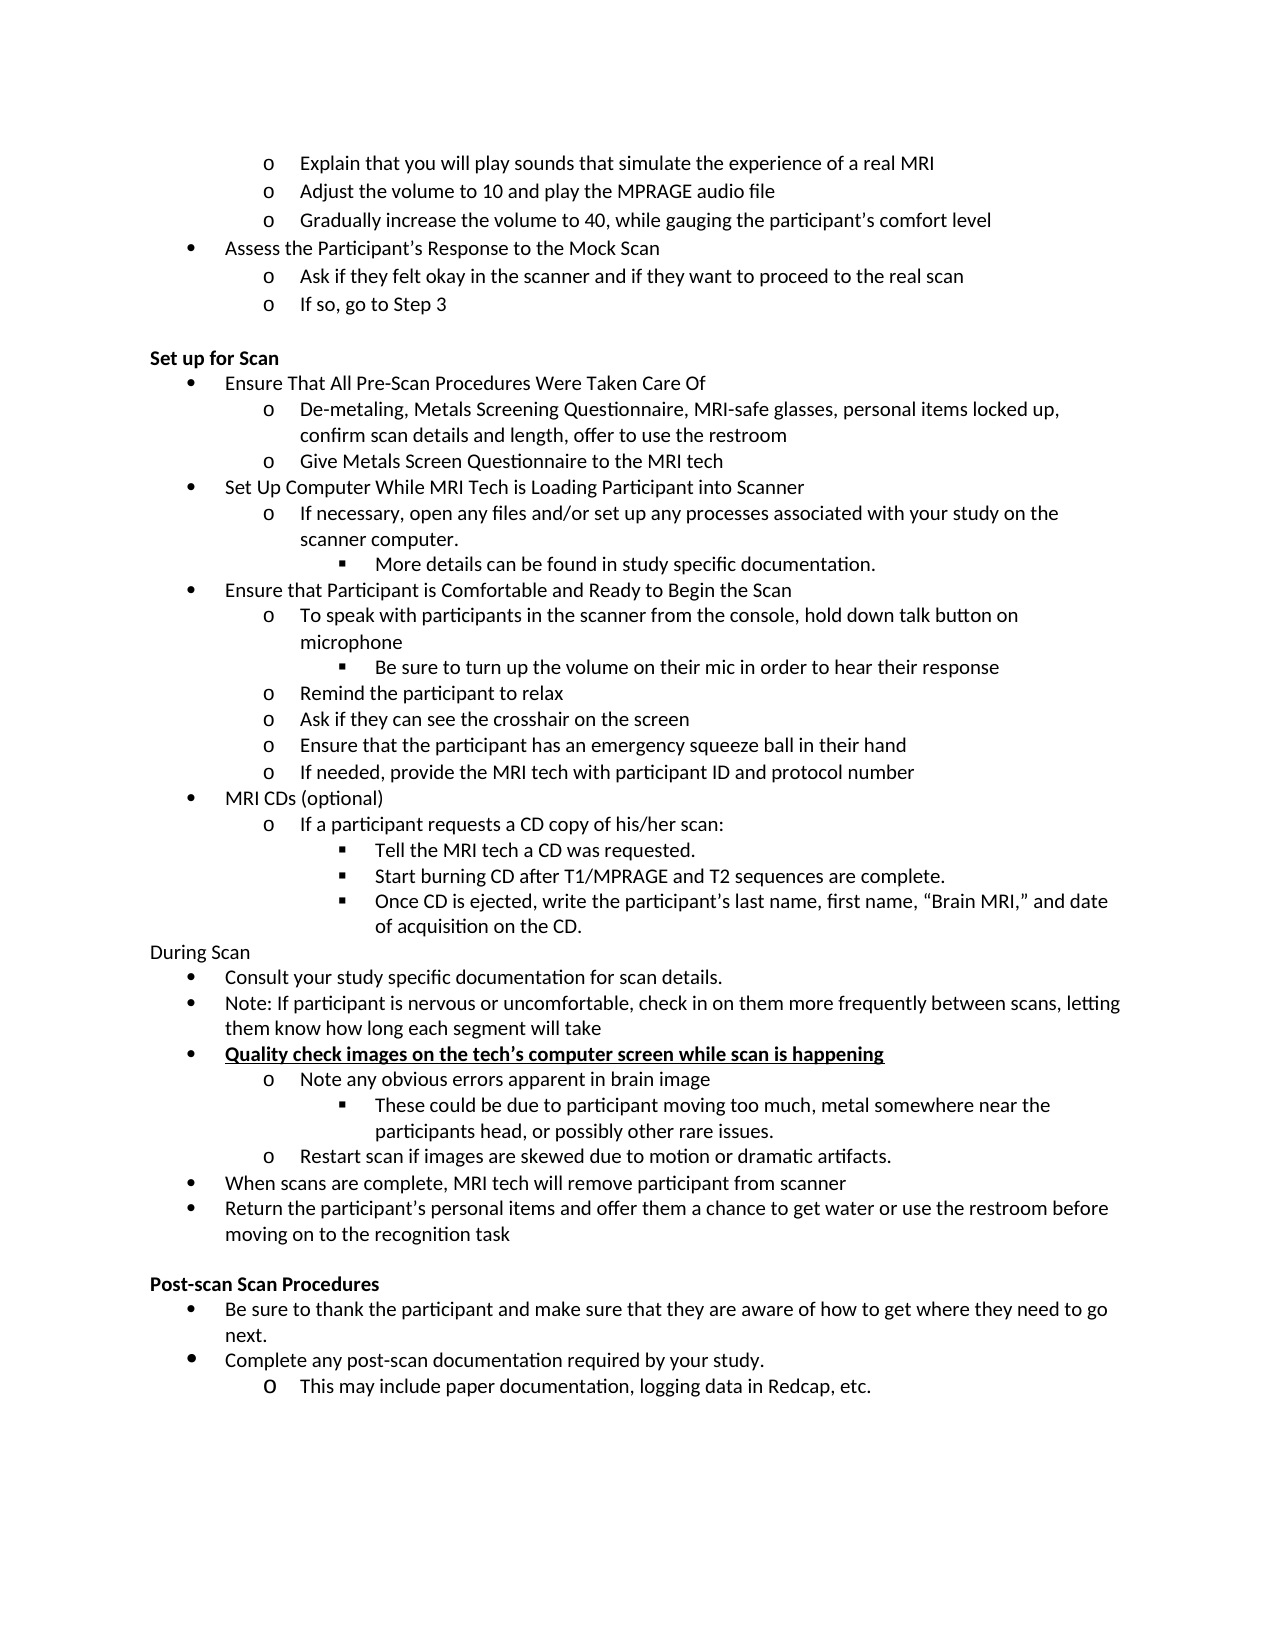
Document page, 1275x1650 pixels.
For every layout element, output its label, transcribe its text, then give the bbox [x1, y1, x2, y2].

list Complete any post-scan documentation required by your study. [187, 1347, 1125, 1373]
list Give Metals Screen Questionnaire to the MRI tech [262, 448, 1125, 474]
list Return the participant’s personal items and offer them a chance to get water or use the restroom before moving on to the recognition task [187, 1195, 1125, 1246]
list Ensure That All Pre-Scan Procedures Were Taken Care Of [187, 371, 1125, 396]
list Once CD is ejected, write the participant’s last name, first name, “Brain MRI,” and date of acquisition on the CD. [337, 888, 1125, 939]
list This may include paper documentation, logging data in Redcap, etc. [262, 1373, 1125, 1401]
list More details can be found in study specific documentation. [337, 552, 1125, 577]
list Explain that you will play sounds that simulate the experience of a real MRI [262, 150, 1125, 176]
list To speak with participants in the scanner from the console, hold down talk button on microphone [262, 602, 1125, 654]
list If needed, provide the MRI tech with participant ID and protocol number [262, 759, 1125, 786]
list When scans are complete, MRI tech will remove participant from scanner [187, 1170, 1125, 1195]
list Remind the participant to relax [262, 680, 1125, 706]
list If so, go to Step 3 [262, 292, 1125, 318]
list Ensure that the participant has an emergency squeeze ball in their hand [262, 733, 1125, 759]
list Assess the Participant’s Response to the Mock Scan [187, 236, 1125, 261]
list Restart scan if images are skewed due to motion or dramatic artifacts. [262, 1143, 1125, 1170]
list Quality check images on the tech’s computer screen while scan is happening [187, 1041, 1125, 1066]
list Be sure to turn up the volume on their mic in order to hear their response [337, 654, 1125, 680]
list Adjust the volume to 10 and play the MPRAGE audio file [262, 178, 1125, 205]
list Ask if they can see the crosshair on the screen [262, 706, 1125, 733]
list Note: If participant is nervous or uncomfortable, check in on them more frequently between scans, letting them know how long each segment will take [187, 990, 1125, 1041]
subtitle Set up for Scan [150, 345, 1125, 371]
text During Scan [150, 939, 1125, 964]
list MRI CDs (optional) [187, 786, 1125, 811]
list Ensure that Participant is Comfortable and Ready to Begin the Scan [187, 577, 1125, 602]
list Be sure to thank the participant and make sure that they are aware of how to get where they need to go next. [187, 1297, 1125, 1347]
list De-metaling, Metals Screening Questionnaire, MRI-safe glasses, personal items locked up, confirm scan details and length, offer to use the restroom [262, 396, 1125, 448]
list If necessary, open any files and/or set up any processes associated with your study on the scanner computer. [262, 500, 1125, 552]
list Gradually increase the volume to 40, while gauging the participant’s comfort level [262, 207, 1125, 233]
list Note any obvious errors apparent in brain image [262, 1066, 1125, 1093]
list These could be due to participant moving too much, metal somewhere near the participants head, or possibly other rare issues. [337, 1093, 1125, 1143]
list Set Up Computer While MRI Tech is Loading Participant into Scanner [187, 474, 1125, 500]
list If a participant requests a CD copy of his/her scan: [262, 811, 1125, 837]
list Consult your study specific documentation for scan details. [187, 964, 1125, 990]
list Ask if they felt okay in the scanner and if they want to proceed to the real scan [262, 263, 1125, 289]
list Start burning CD after T1/MPRAGE and T2 sequences are complete. [337, 863, 1125, 888]
subtitle Post-scan Scan Procedures [150, 1271, 1125, 1297]
list Tell the MRI tech a CD was requested. [337, 837, 1125, 863]
